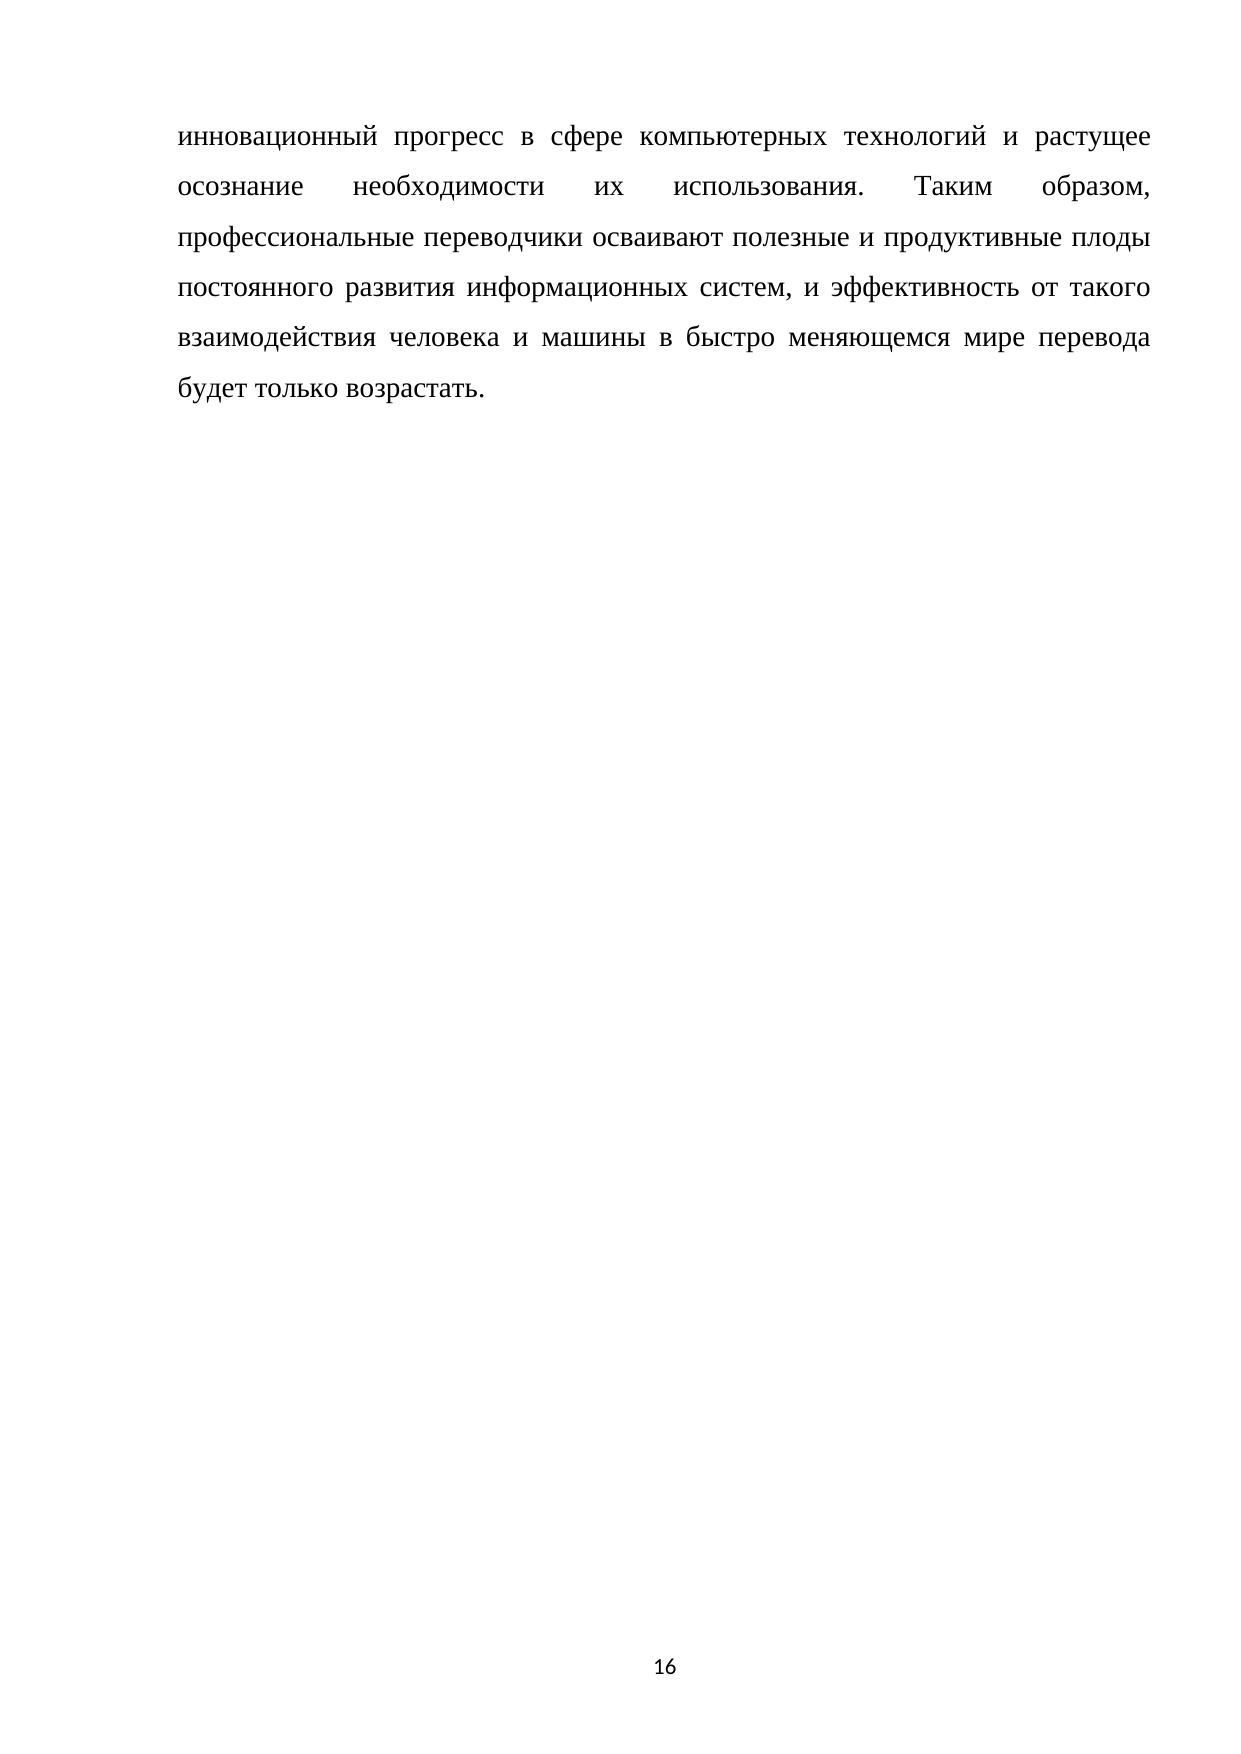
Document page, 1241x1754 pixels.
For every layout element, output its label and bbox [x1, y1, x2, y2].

text [177, 118, 1152, 403]
